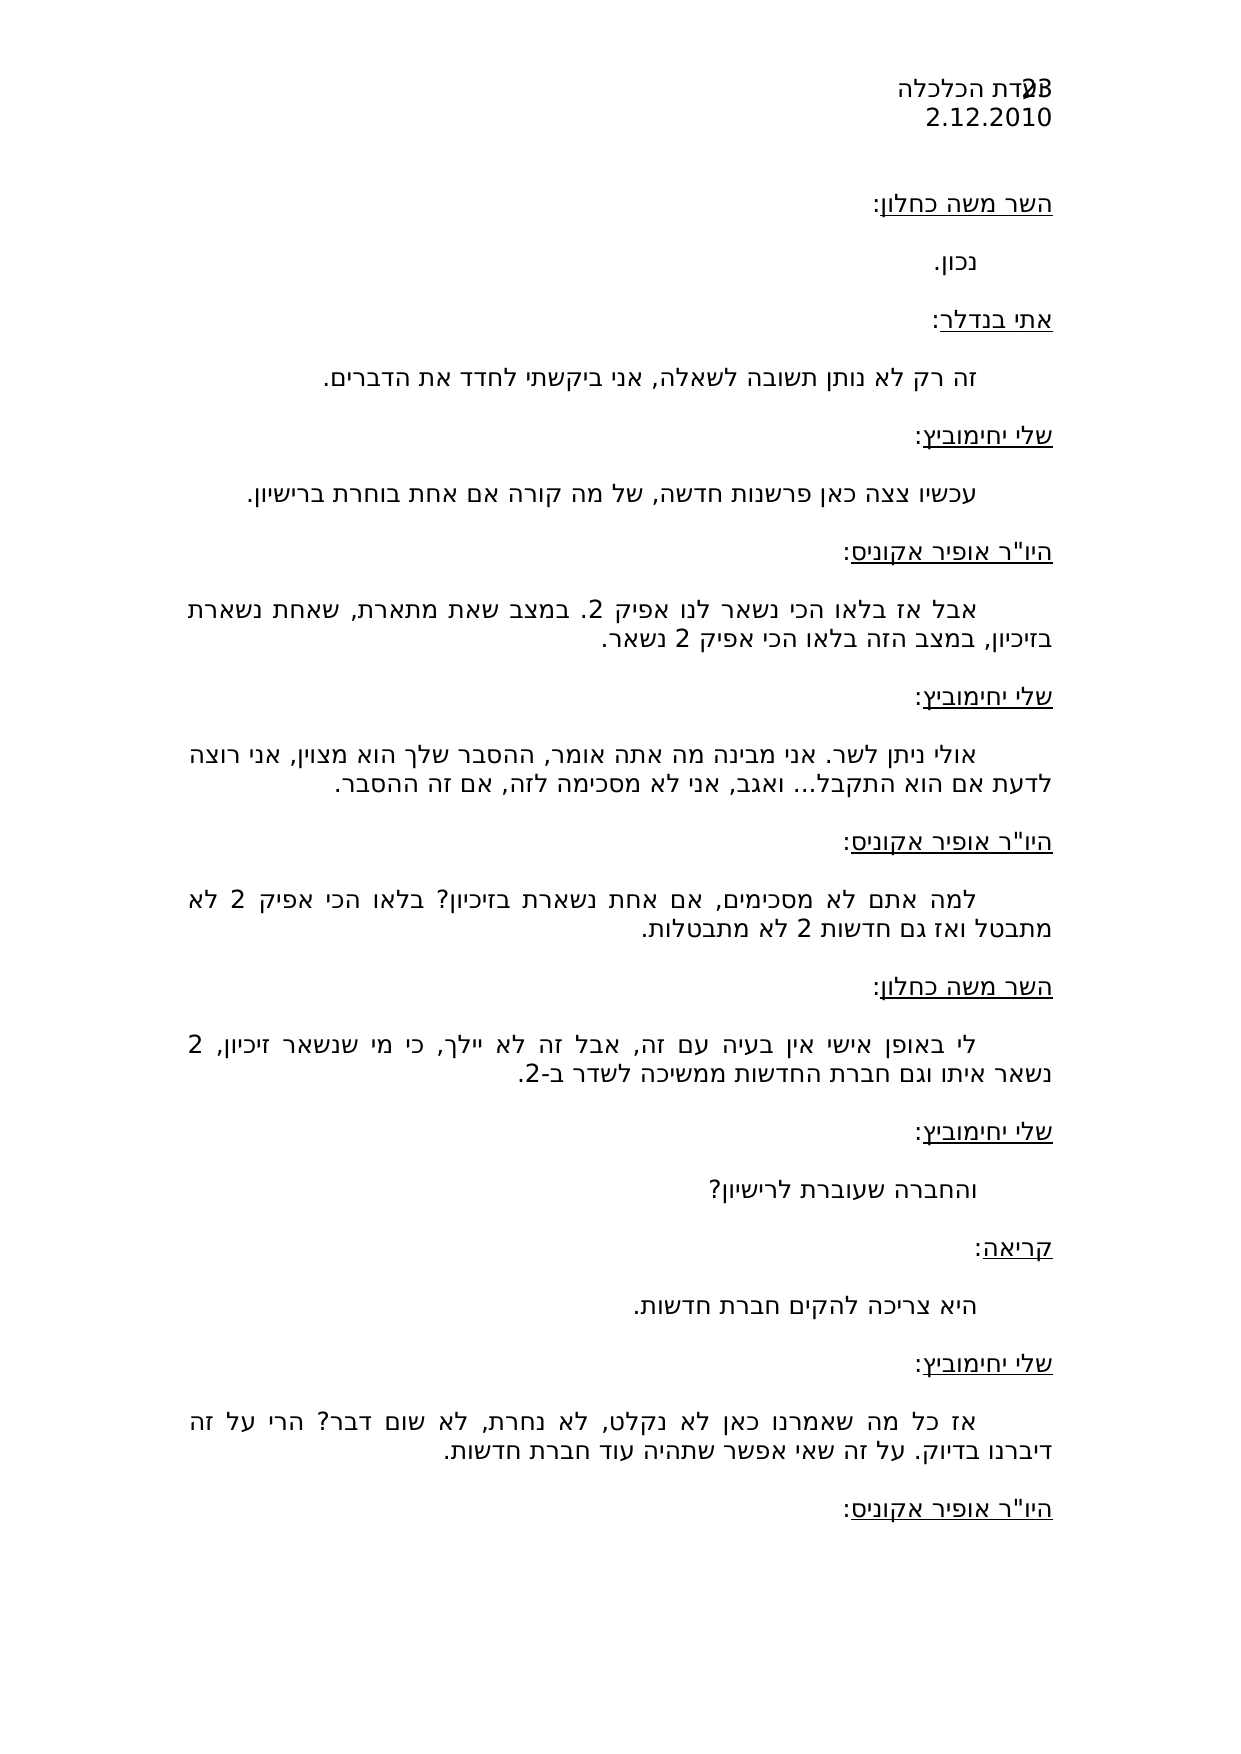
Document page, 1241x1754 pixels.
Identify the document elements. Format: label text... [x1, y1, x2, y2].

text אז כל מה שאמרנו כאן לא נקלט, לא נחרת, לא שום דבר? הרי על זה דיברנו בדיוק. על זה שאי אפשר שתהיה עוד חברת חדשות. [187, 1407, 1053, 1465]
text היו"ר אופיר אקוניס: [187, 1494, 1053, 1523]
text שלי יחימוביץ: [187, 682, 1053, 711]
text קריאה: [187, 1233, 1053, 1262]
text למה אתם לא מסכימים, אם אחת נשארת בזיכיון? בלאו הכי אפיק 2 לא מתבטל ואז גם חדשות 2 לא מתבטלות. [187, 885, 1053, 943]
text שלי יחימוביץ: [187, 421, 1053, 450]
text היו"ר אופיר אקוניס: [187, 537, 1053, 566]
text אבל אז בלאו הכי נשאר לנו אפיק 2. במצב שאת מתארת, שאחת נשארת בזיכיון, במצב הזה בלאו הכי אפיק 2 נשאר. [187, 595, 1053, 653]
text לי באופן אישי אין בעיה עם זה, אבל זה לא יילך, כי מי שנשאר זיכיון, 2 נשאר איתו וגם חברת החדשות ממשיכה לשדר ב-2. [187, 1030, 1053, 1088]
text היא צריכה להקים חברת חדשות. [187, 1291, 1053, 1320]
text והחברה שעוברת לרישיון? [187, 1175, 1053, 1204]
text השר משה כחלון: [187, 972, 1053, 1001]
text שלי יחימוביץ: [187, 1117, 1053, 1146]
text אתי בנדלר: [187, 305, 1053, 334]
text השר משה כחלון: [187, 189, 1053, 219]
text זה רק לא נותן תשובה לשאלה, אני ביקשתי לחדד את הדברים. [187, 363, 1053, 392]
text עכשיו צצה כאן פרשנות חדשה, של מה קורה אם אחת בוחרת ברישיון. [187, 479, 1053, 508]
text שלי יחימוביץ: [187, 1349, 1053, 1378]
text נכון. [187, 247, 1053, 277]
text היו"ר אופיר אקוניס: [187, 827, 1053, 856]
text אולי ניתן לשר. אני מבינה מה אתה אומר, ההסבר שלך הוא מצוין, אני רוצה לדעת אם הוא התקבל... ואגב, אני לא מסכימה לזה, אם זה ההסבר. [187, 740, 1053, 798]
